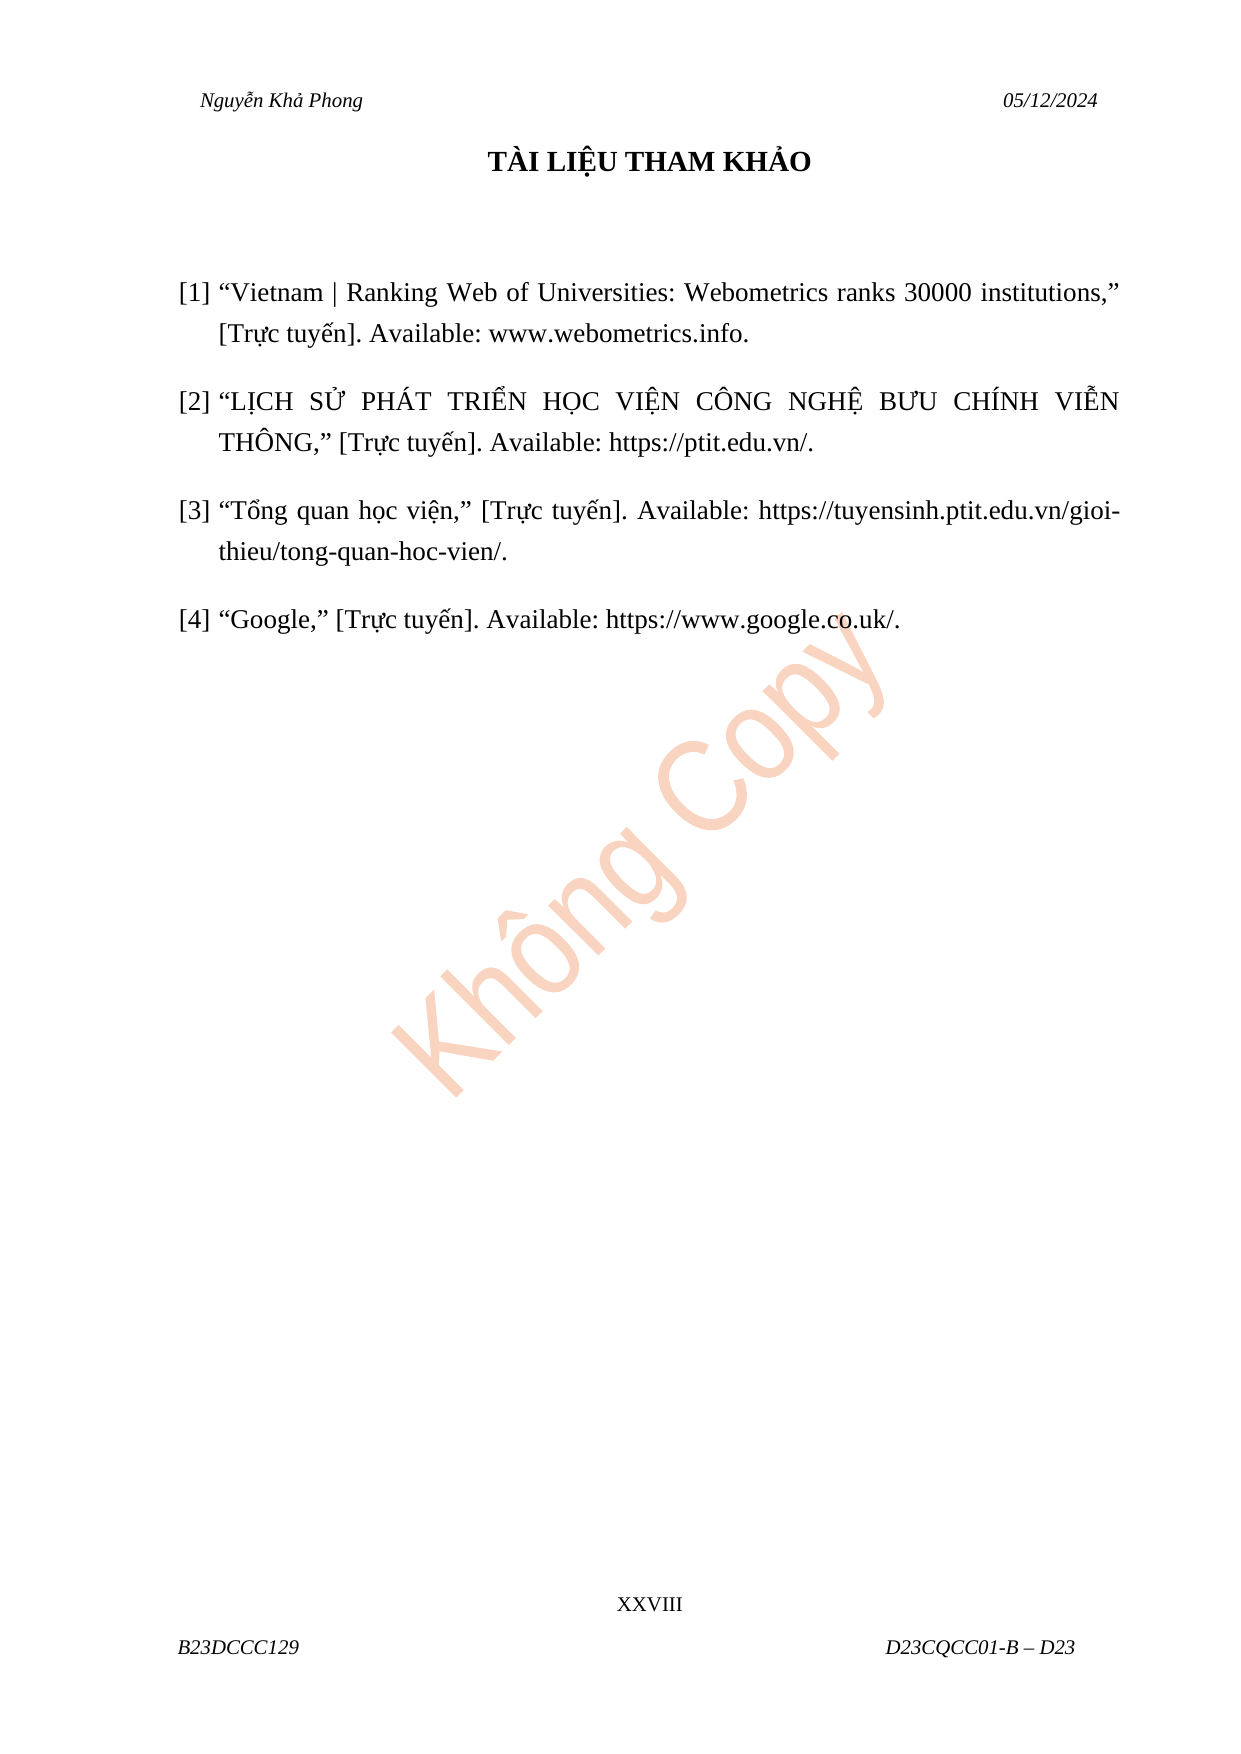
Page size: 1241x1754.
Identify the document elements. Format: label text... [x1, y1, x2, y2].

text TÀI LIỆU THAM KHẢO [177, 144, 1122, 177]
